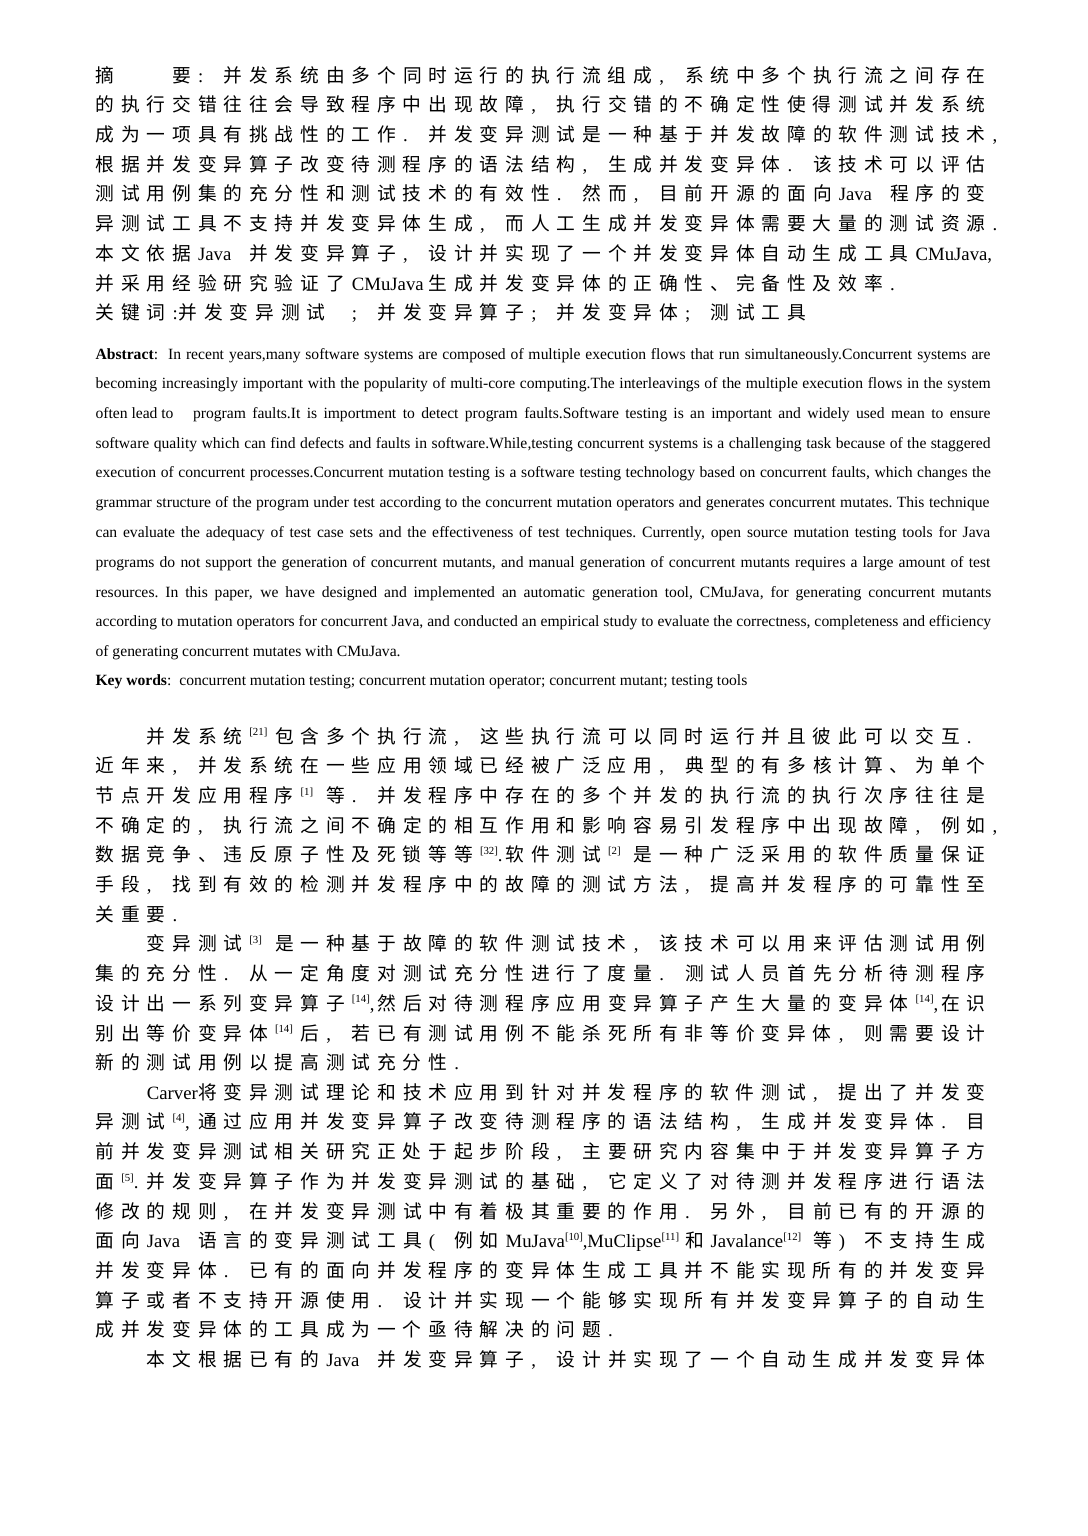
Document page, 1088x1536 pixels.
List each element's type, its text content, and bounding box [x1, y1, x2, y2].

text 并发系统[21]包含多个执行流,这些执行流可以同时运行并且彼此可以交互.近年来,并发系统在一些应用领域已经被广泛应用,典型的有多核计算、为单个节点开发应用程序[1]等.并发程序中存在的多个并发的执行流的执行次序往往是不确定的,执行流之间不确定的相互作用和影响容易引发程序中出现故障,例如,数据竞争、违反原子性及死锁等等[32].软件测试[2]是一种广泛采用的软件质量保证手段,找到有效的检测并发程序中的故障的测试方法,提高并发程序的可靠性至关重要. [95, 720, 992, 928]
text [95, 1343, 992, 1373]
text Carver将变异测试理论和技术应用到针对并发程序的软件测试,提出了并发变异测试[4],通过应用并发变异算子改变待测程序的语法结构,生成并发变异体.目前并发变异测试相关研究正处于起步阶段,主要研究内容集中于并发变异算子方面[5].并发变异算子作为并发变异测试的基础,它定义了对待测并发程序进行语法修改的规则,在并发变异测试中有着极其重要的作用.另外,目前已有的开源的面向Java语言的变异测试工具(例如MuJava[10],MuClipse[11]和Javalance[12]等)不支持生成并发变异体.已有的面向并发程序的变异体生成工具并不能实现所有的并发变异算子或者不支持开源使用.设计并实现一个能够实现所有并发变异算子的自动生成并发变异体的工具成为一个亟待解决的问题. [95, 1076, 992, 1343]
text 关键词: 并发变异测试; 并发变异算子; 并发变异体; 测试工具 [95, 297, 992, 326]
text 变异测试[3]是一种基于故障的软件测试技术,该技术可以用来评估测试用例集的充分性.从一定角度对测试充分性进行了度量.测试人员首先分析待测程序设计出一系列变异算子[14],然后对待测程序应用变异算子产生大量的变异体[14],在识别出等价变异体[14]后,若已有测试用例不能杀死所有非等价变异体,则需要设计新的测试用例以提高测试充分性. [95, 928, 992, 1076]
text 摘 要: 并发系统由多个同时运行的执行流组成,系统中多个执行流之间存在的执行交错往往会导致程序中出现故障,执行交错的不确定性使得测试并发系统成为一项具有挑战性的工作.并发变异测试是一种基于并发故障的软件测试技术,根据并发变异算子改变待测程序的语法结构,生成并发变异体.该技术可以评估测试用例集的充分性和测试技术的有效性.然而,目前开源的面向Java程序的变异测试工具不支持并发变异体生成,而人工生成并发变异体需要大量的测试资源.本文依据Java并发变异算子,设计并实现了一个并发变异体自动生成工具CMuJava,并采用经验研究验证了CMuJava生成并发变异体的正确性、完备性及效率. [95, 59, 992, 297]
text Key words: concurrent mutation testing; concurrent mutation operator; concurrent mutant; testing tools [95, 665, 992, 695]
text Abstract: In recent years,many software systems are composed of multiple execution flows that run simultaneously.Concurrent systems are becoming increasingly important with the popularity of multi-core computing.The interleavings of the multiple execution flows in the system often lead to program faults.It is importment to detect program faults.Software testing is an important and widely used mean to ensure software quality which can find defects and faults in software.While,testing concurrent systems is a challenging task because of the staggered execution of concurrent processes.Concurrent mutation testing is a software testing technology based on concurrent faults, which changes the grammar structure of the program under test according to the concurrent mutation operators and generates concurrent mutates. This technique can evaluate the adequacy of test case sets and the effectiveness of test techniques. Currently, open source mutation testing tools for Java programs do not support the generation of concurrent mutants, and manual generation of concurrent mutants requires a large amount of test resources. In this paper, we have designed and implemented an automatic generation tool, CMuJava, for generating concurrent mutants according to mutation operators for concurrent Java, and conducted an empirical study to evaluate the correctness, completeness and efficiency of generating concurrent mutates with CMuJava. [95, 339, 992, 665]
